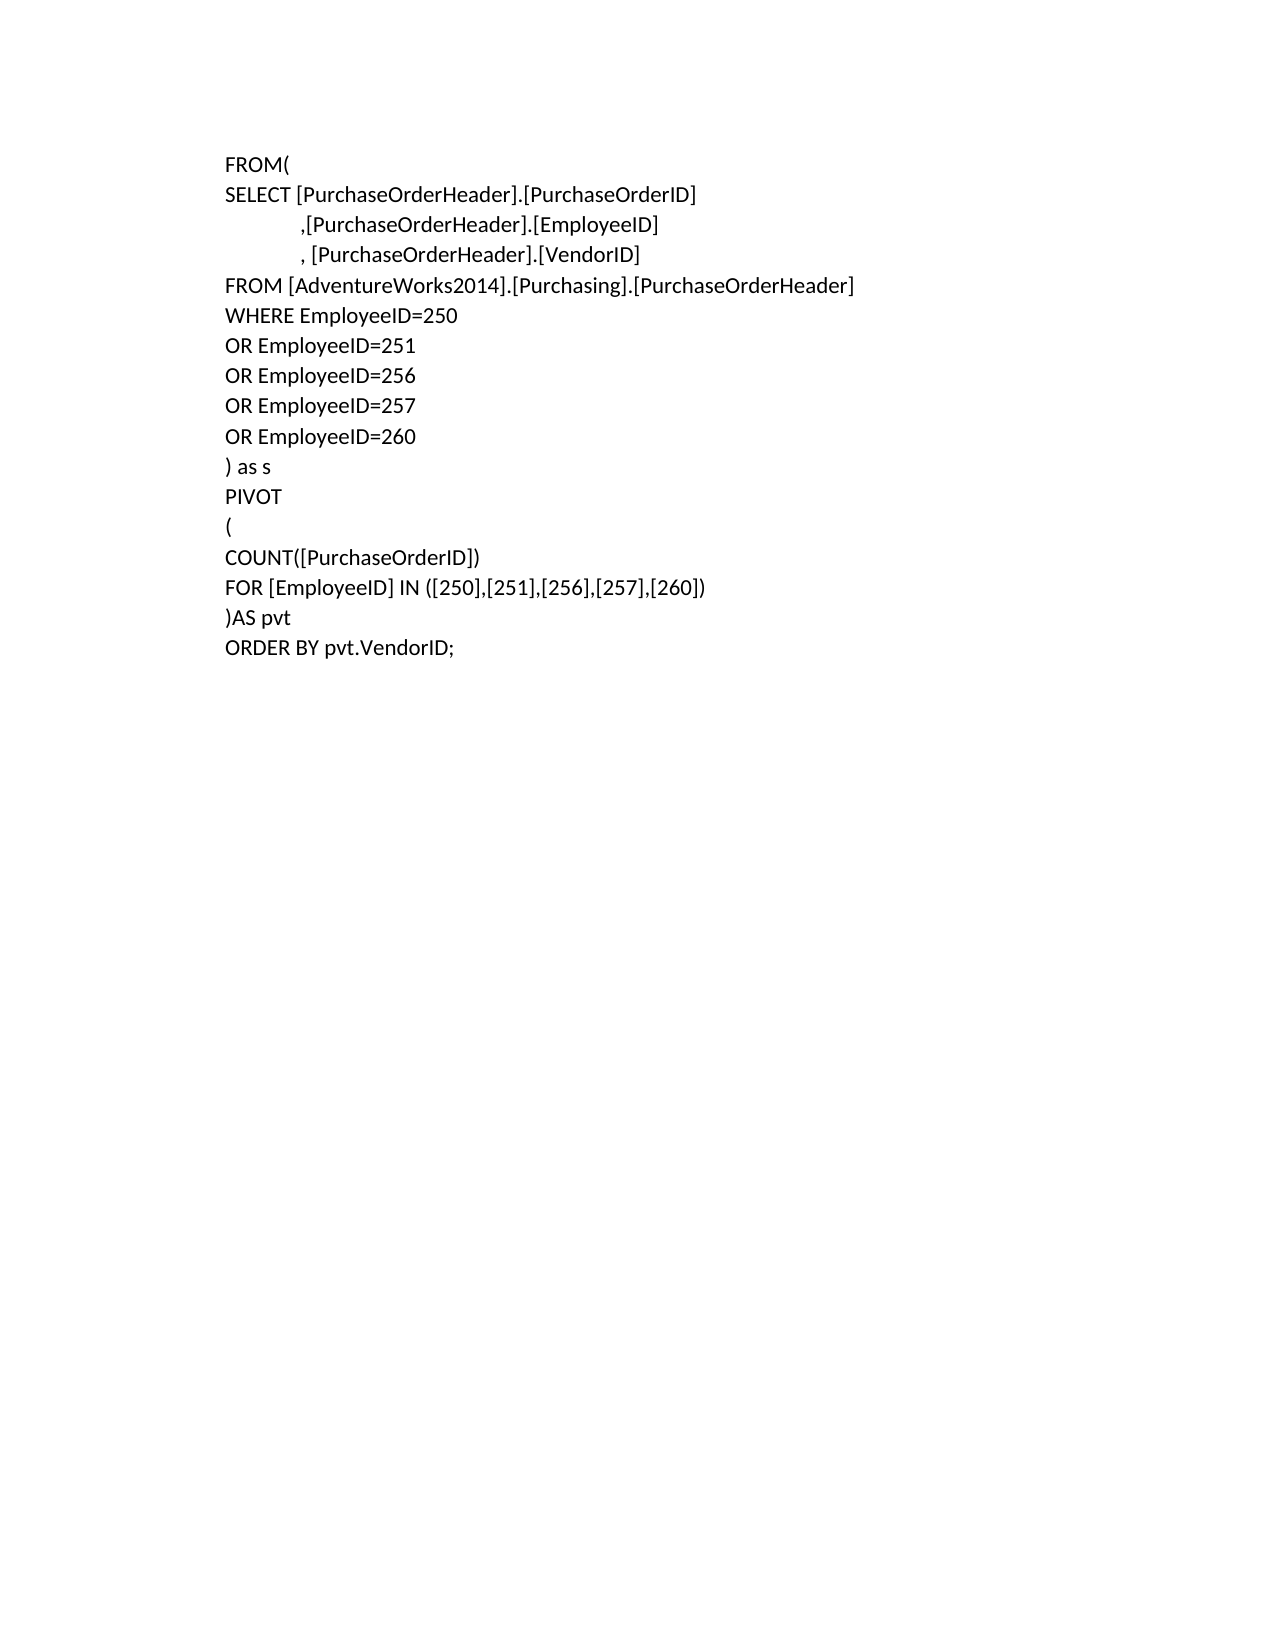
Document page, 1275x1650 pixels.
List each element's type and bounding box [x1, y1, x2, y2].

list [187, 150, 1125, 661]
